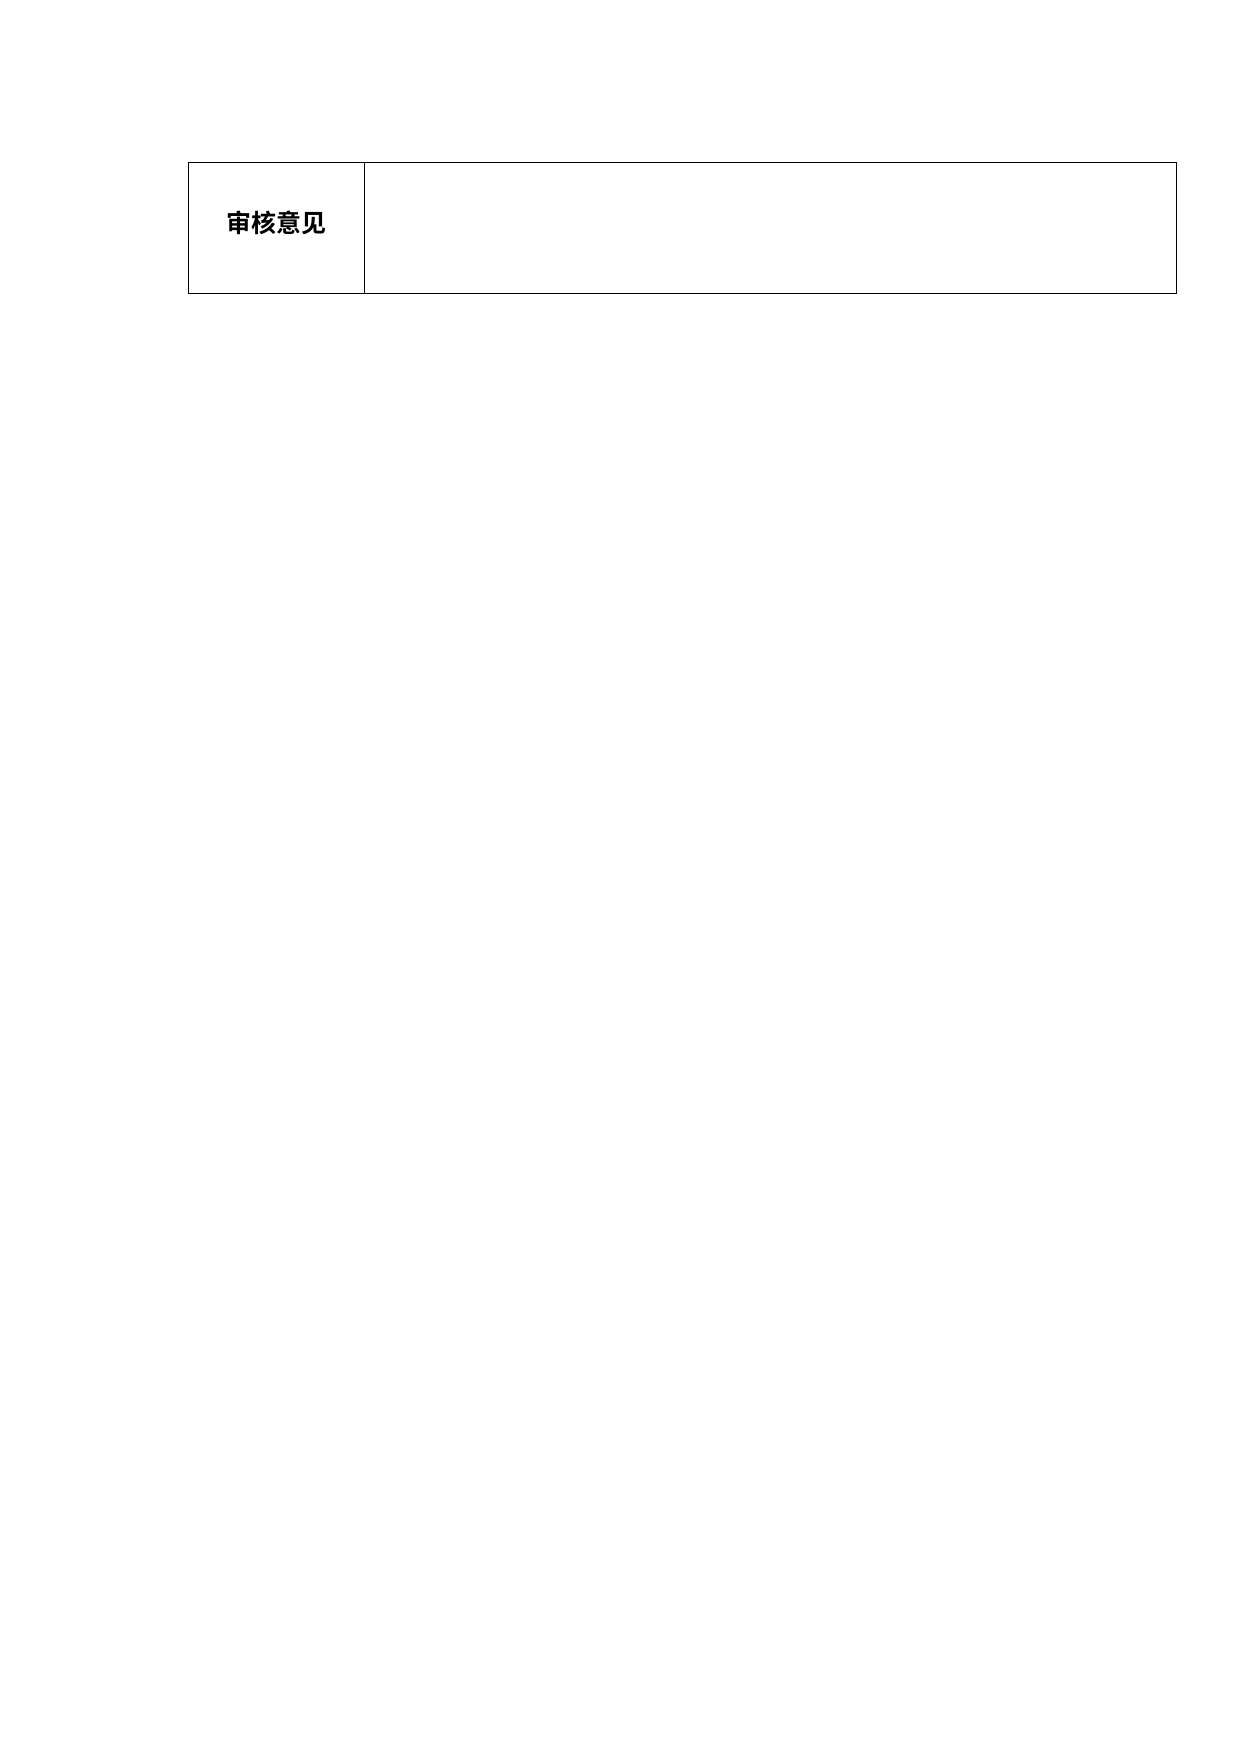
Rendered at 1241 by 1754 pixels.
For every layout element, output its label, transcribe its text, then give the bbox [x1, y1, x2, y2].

table_cell [365, 163, 1176, 293]
table_cell 审核意见 [189, 163, 364, 293]
